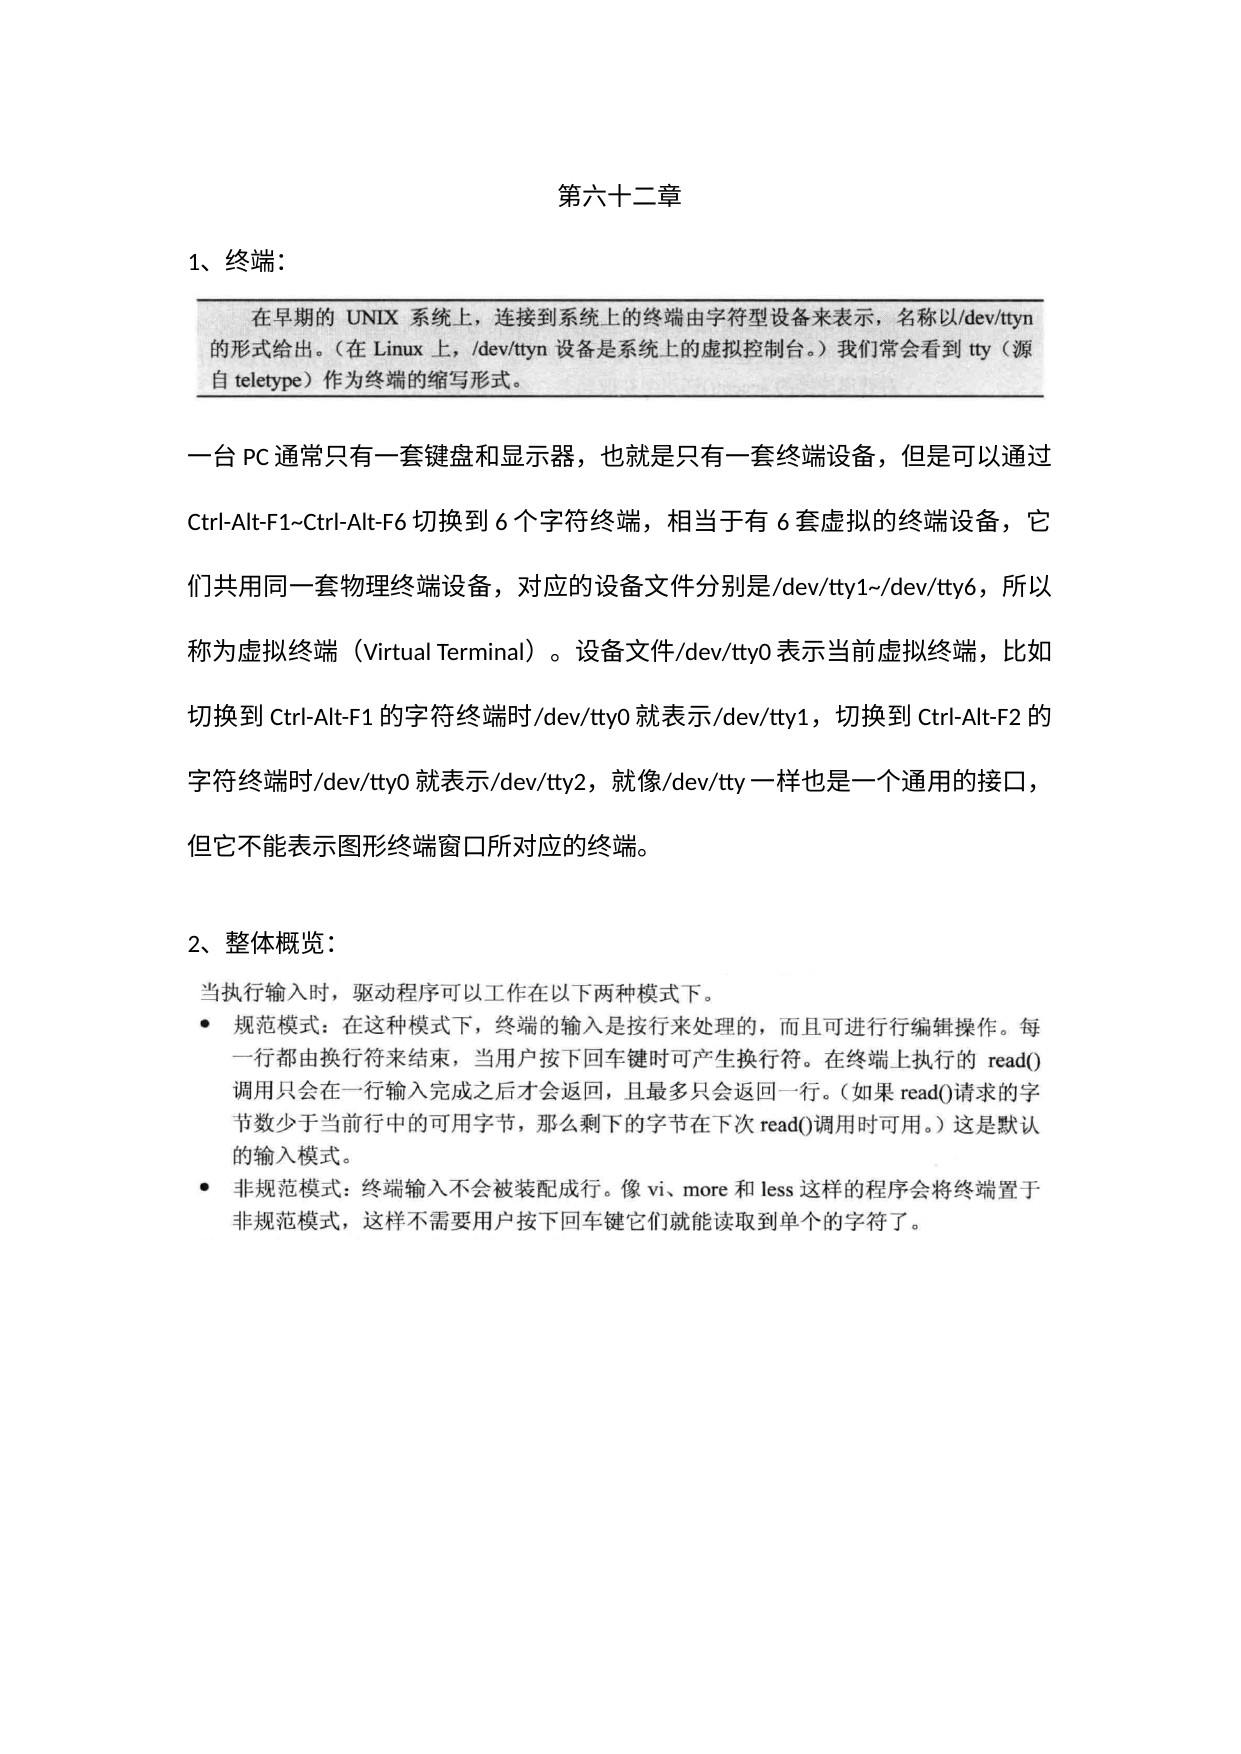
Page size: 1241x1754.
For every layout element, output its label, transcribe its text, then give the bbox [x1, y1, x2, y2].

list 一台PC通常只有一套键盘和显示器，也就是只有一套终端设备，但是可以通过Ctrl-Alt-F1~Ctrl-Alt-F6切换到6个字符终端，相当于有6套虚拟的终端设备，它们共用同一套物理终端设备，对应的设备文件分别是/dev/tty1~/dev/tty6，所以称为虚拟终端（Virtual Terminal）。设备文件/dev/tty0表示当前虚拟终端，比如切换到Ctrl-Alt-F1的字符终端时/dev/tty0就表示/dev/tty1，切换到Ctrl-Alt-F2的字符终端时/dev/tty0就表示/dev/tty2，就像/dev/tty一样也是一个通用的接口，但它不能表示图形终端窗口所对应的终端。 [187, 422, 1053, 877]
picture [187, 974, 1051, 1240]
picture [187, 292, 1052, 403]
list 终端： [187, 227, 1053, 292]
text 第六十二章 [187, 162, 1053, 227]
list 整体概览： [187, 909, 1053, 974]
